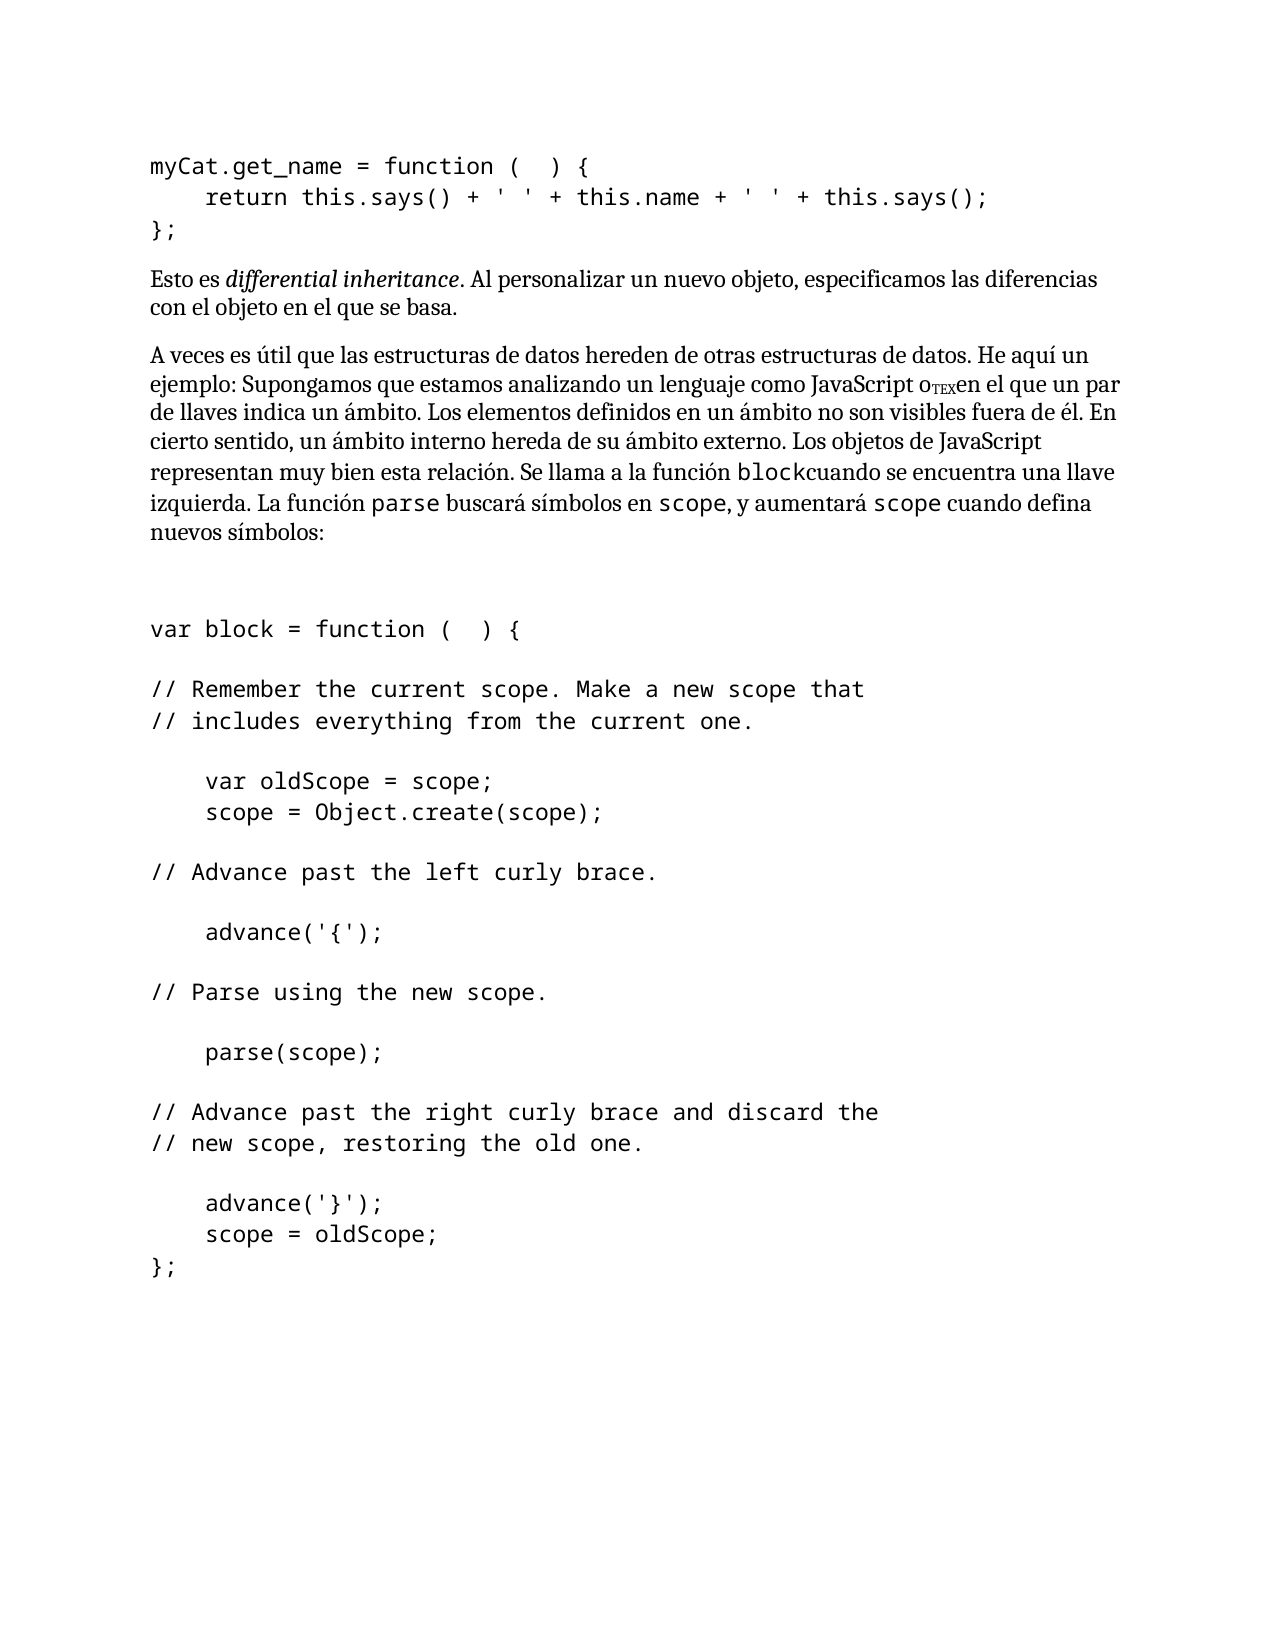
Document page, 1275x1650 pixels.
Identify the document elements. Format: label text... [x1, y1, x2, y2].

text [150, 150, 1125, 244]
text var block = function ( ) { // Remember the current scope. Make a new scope that // includes everything from the current one. var oldScope = scope; scope = Object.create(scope); // Advance past the left curly brace. advance('{'); // Parse using the new scope. parse(scope); // Advance past the right curly brace and discard the // new scope, restoring the old one. advance('}'); scope = oldScope; }; [150, 613, 1125, 1281]
text Esto es differential inheritance. Al personalizar un nuevo objeto, especificamos las diferencias con el objeto en el que se basa. [150, 264, 1125, 322]
text A veces es útil que las estructuras de datos hereden de otras estructuras de datos. He aquí un ejemplo: Supongamos que estamos analizando un lenguaje como JavaScript oTEXen el que un par de llaves indica un ámbito. Los elementos definidos en un ámbito no son visibles fuera de él. En cierto sentido, un ámbito interno hereda de su ámbito externo. Los objetos de JavaScript representan muy bien esta relación. Se llama a la función blockcuando se encuentra una llave izquierda. La función parse buscará símbolos en scope, y aumentará scope cuando defina nuevos símbolos: [150, 341, 1125, 547]
